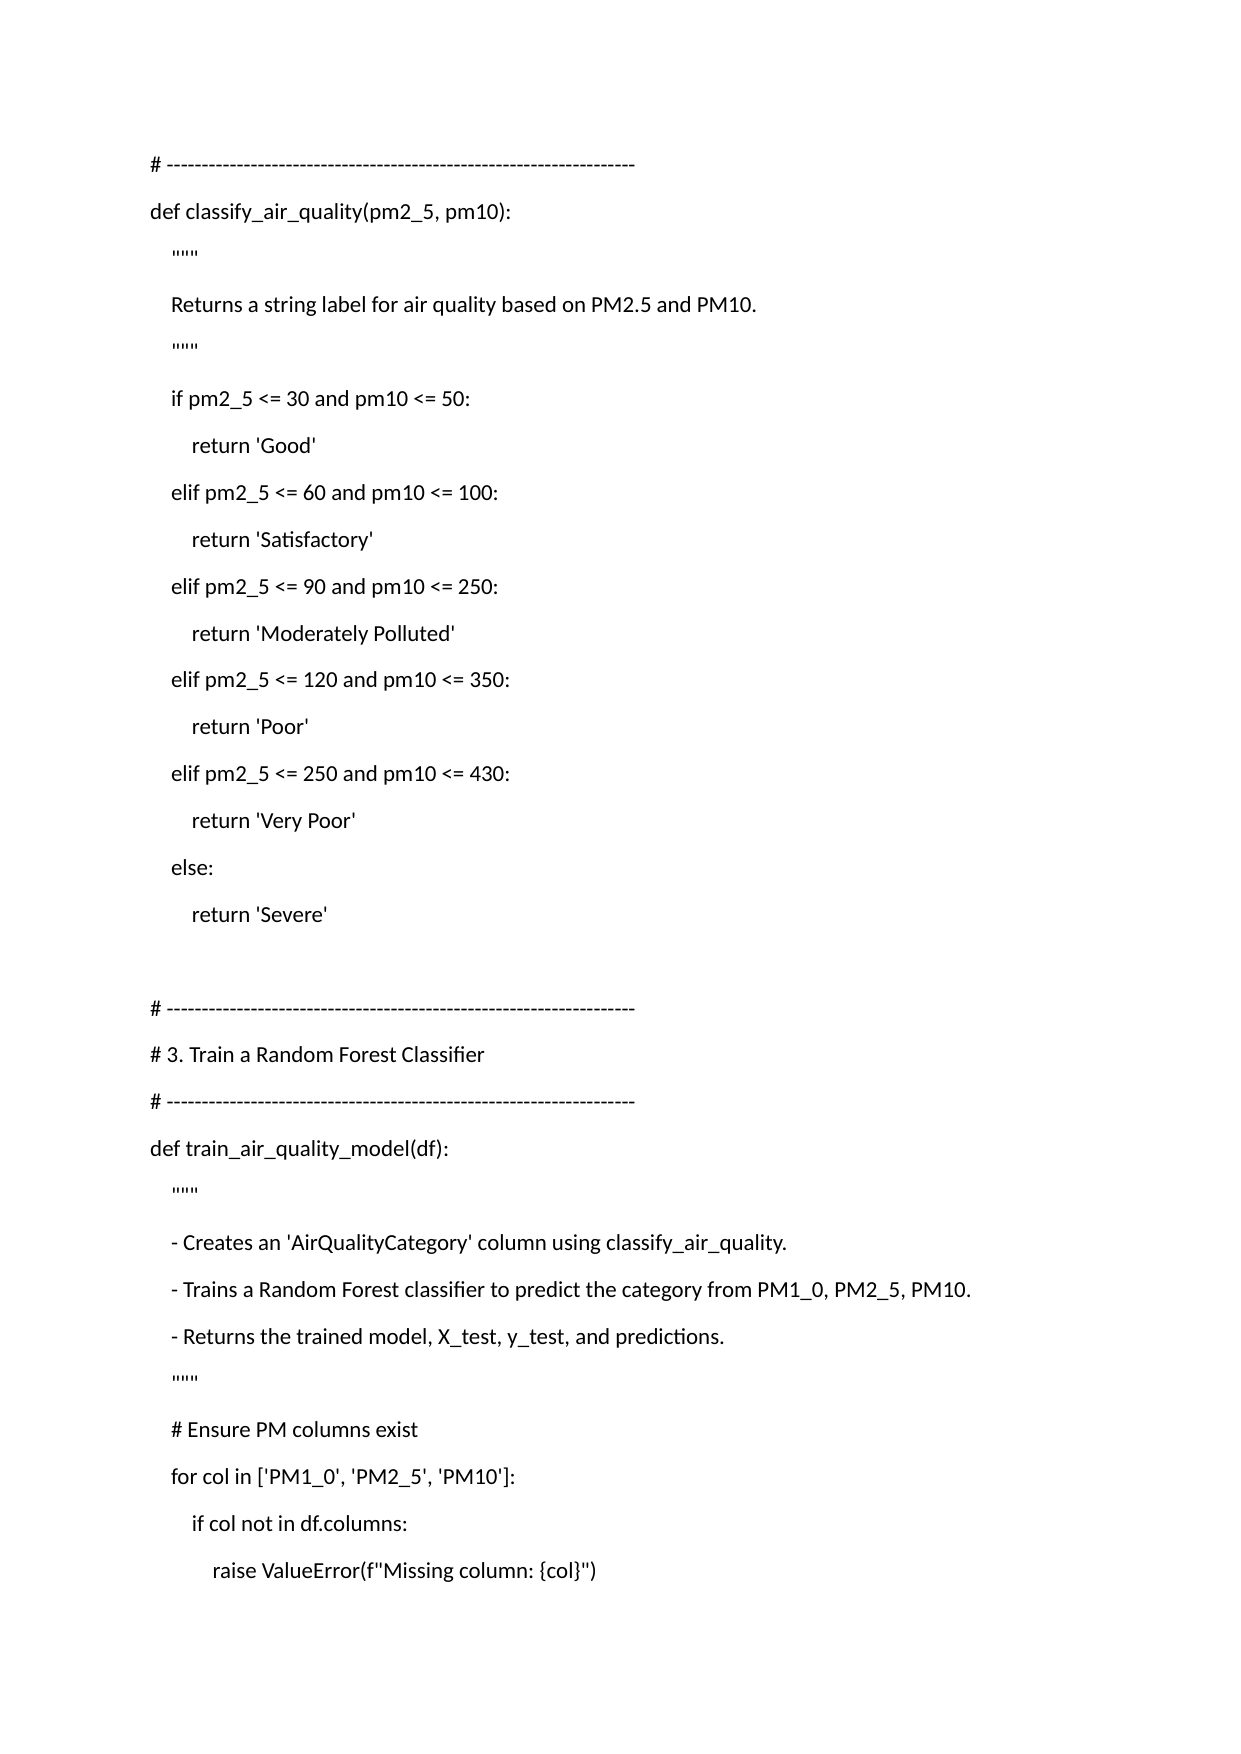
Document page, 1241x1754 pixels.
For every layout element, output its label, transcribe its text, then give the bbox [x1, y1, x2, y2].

text raise ValueError(f"Missing column: {col}") [150, 1556, 1090, 1584]
text return 'Moderately Polluted' [150, 619, 1090, 647]
text # Ensure PM columns exist [150, 1416, 1090, 1444]
text Returns a string label for air quality based on PM2.5 and PM10. [150, 291, 1090, 319]
text else: [150, 853, 1090, 881]
text """ [150, 1181, 1090, 1209]
text """ [150, 1369, 1090, 1397]
text # ------------------------------------------------------------------- [150, 1087, 1090, 1116]
text - Returns the trained model, X_test, y_test, and predictions. [150, 1322, 1090, 1350]
text - Creates an 'AirQualityCategory' column using classify_air_quality. [150, 1228, 1090, 1256]
text return 'Satisfactory' [150, 525, 1090, 553]
text return 'Poor' [150, 712, 1090, 741]
text elif pm2_5 <= 90 and pm10 <= 250: [150, 572, 1090, 600]
text def train_air_quality_model(df): [150, 1134, 1090, 1162]
text elif pm2_5 <= 120 and pm10 <= 350: [150, 666, 1090, 694]
text """ [150, 337, 1090, 366]
text """ [150, 244, 1090, 272]
text - Trains a Random Forest classifier to predict the category from PM1_0, PM2_5, PM10. [150, 1275, 1090, 1303]
text for col in ['PM1_0', 'PM2_5', 'PM10']: [150, 1462, 1090, 1491]
text return 'Good' [150, 431, 1090, 459]
text if pm2_5 <= 30 and pm10 <= 50: [150, 384, 1090, 412]
text # ------------------------------------------------------------------- [150, 994, 1090, 1022]
text if col not in df.columns: [150, 1509, 1090, 1537]
text elif pm2_5 <= 250 and pm10 <= 430: [150, 759, 1090, 787]
text return 'Very Poor' [150, 806, 1090, 834]
text # 3. Train a Random Forest Classifier [150, 1041, 1090, 1069]
text elif pm2_5 <= 60 and pm10 <= 100: [150, 478, 1090, 506]
text def classify_air_quality(pm2_5, pm10): [150, 197, 1090, 225]
text return 'Severe' [150, 900, 1090, 928]
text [150, 150, 1090, 178]
